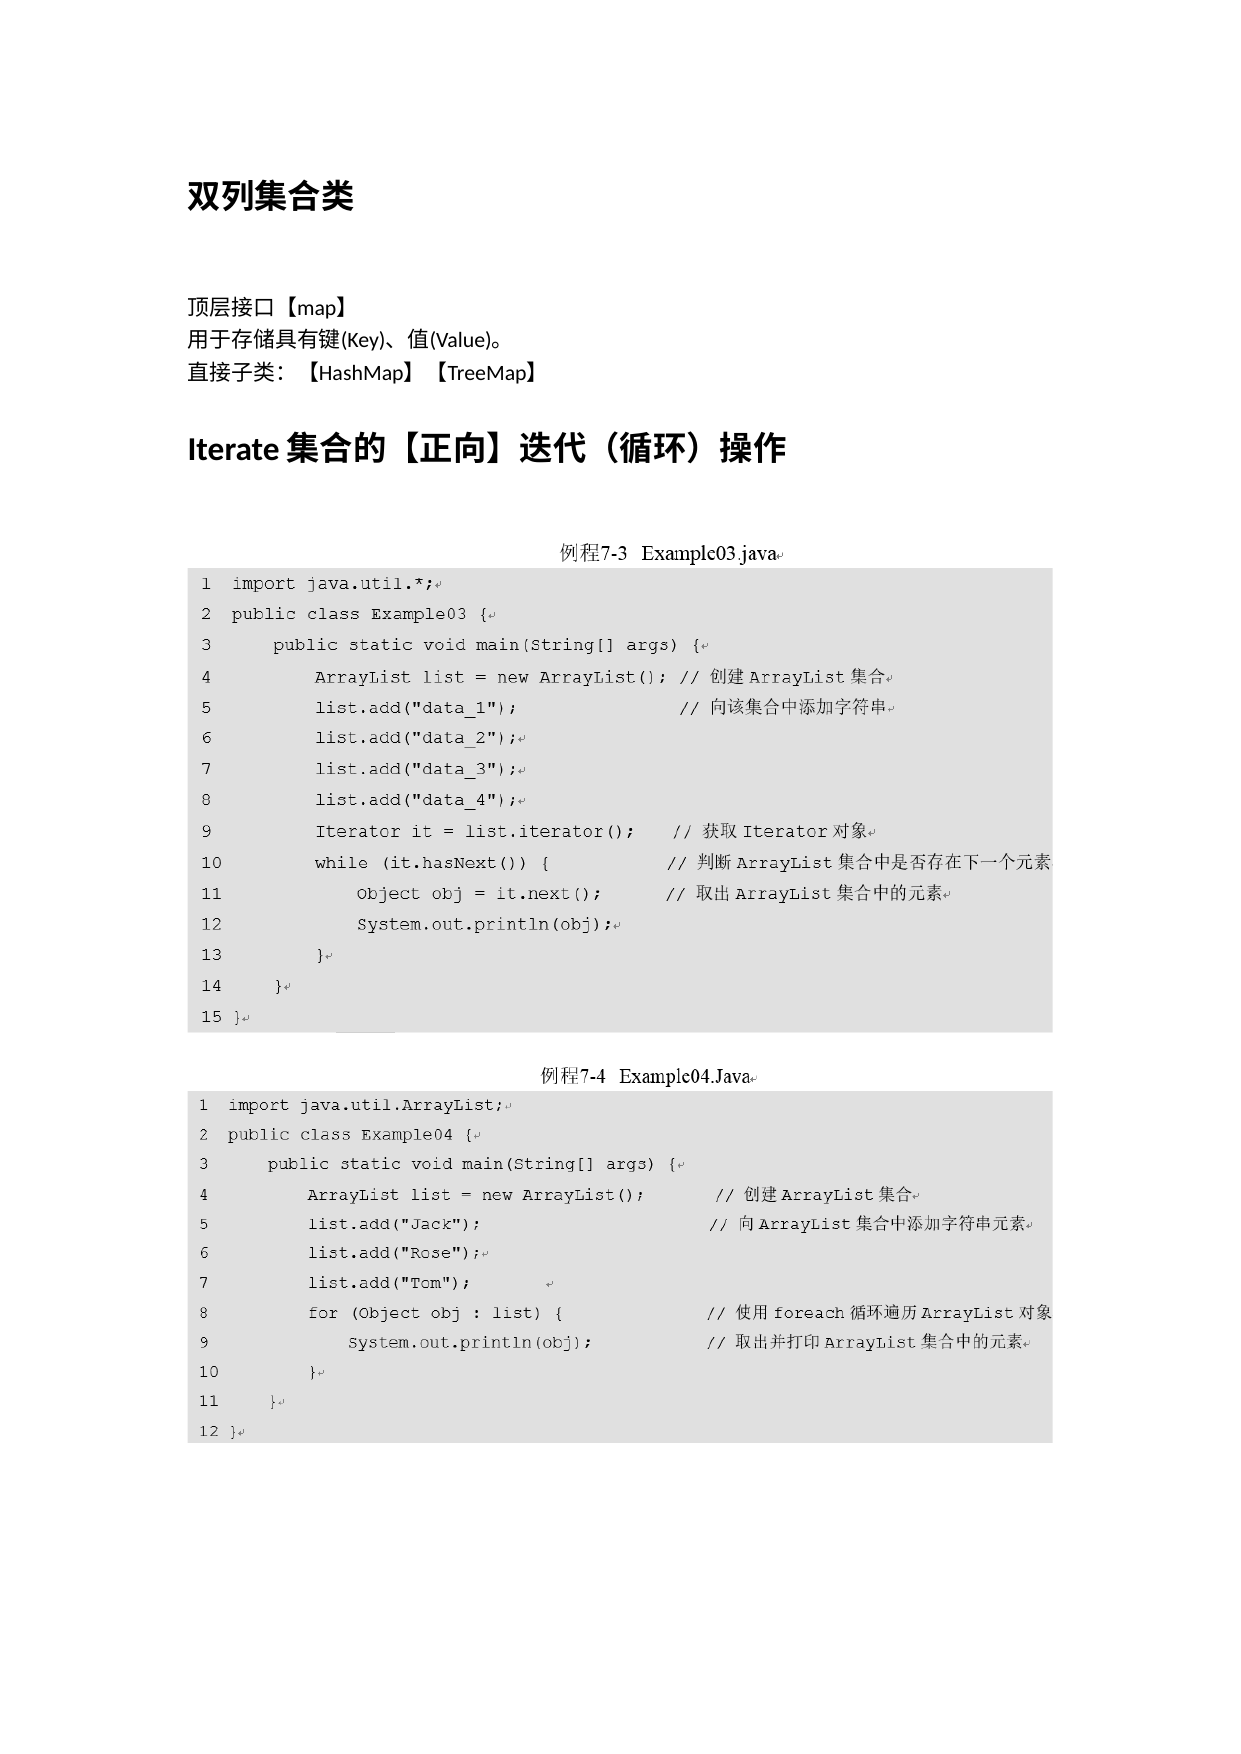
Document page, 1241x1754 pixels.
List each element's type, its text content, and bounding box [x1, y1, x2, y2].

text 用于存储具有键(Key)、值(Value)。 [187, 322, 1053, 354]
picture [187, 541, 1053, 1033]
subtitle 双列集合类 [187, 162, 1053, 227]
text 直接子类：【HashMap】【TreeMap】 [187, 354, 1053, 387]
text 顶层接口【map】 [187, 289, 1053, 322]
subtitle Iterate集合的【正向】迭代（循环）操作 [187, 414, 1053, 479]
picture [187, 1061, 1053, 1443]
